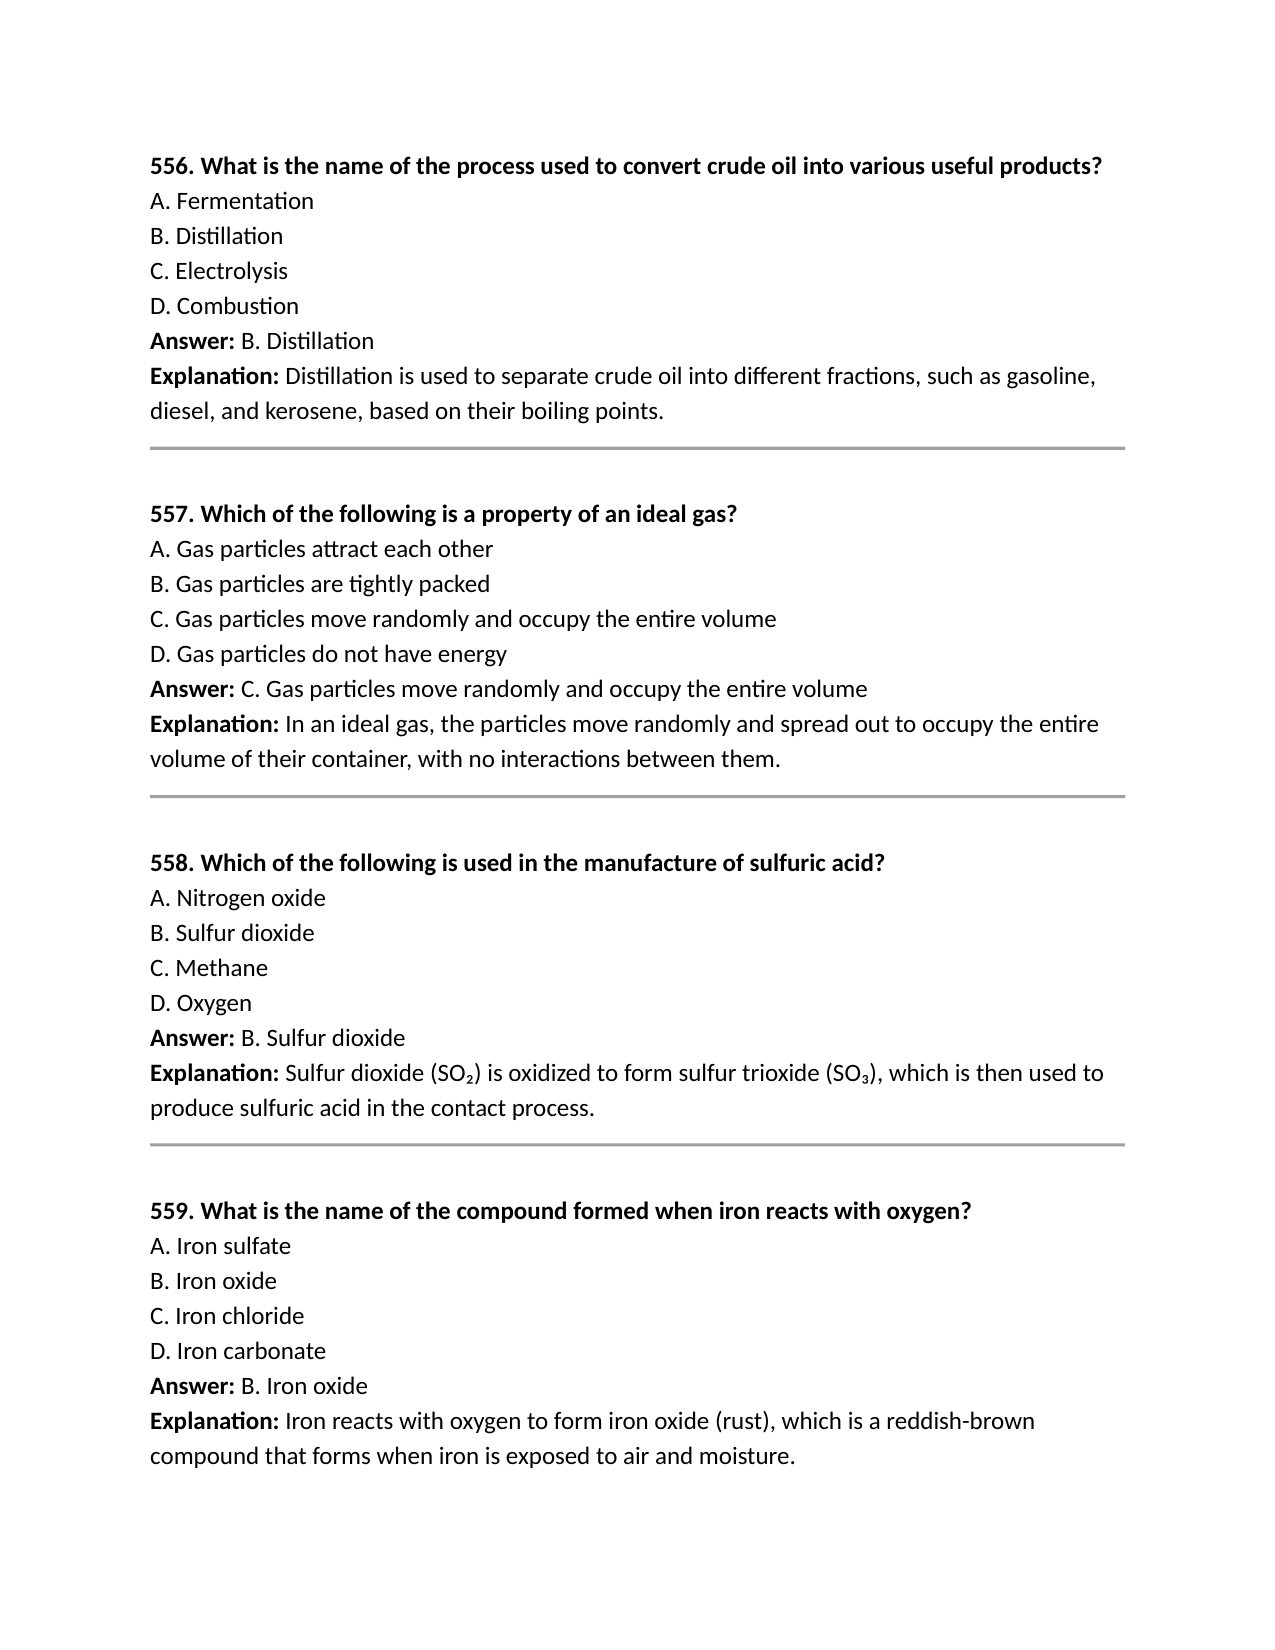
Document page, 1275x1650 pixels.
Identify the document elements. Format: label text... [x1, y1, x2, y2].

text 556. What is the name of the process used to convert crude oil into various useful products? A. Fermentation B. Distillation C. Electrolysis D. Combustion Answer: B. Distillation Explanation: Distillation is used to separate crude oil into different fractions, such as gasoline, diesel, and kerosene, based on their boiling points. [150, 150, 1125, 426]
text 558. Which of the following is used in the manufacture of sulfuric acid? A. Nitrogen oxide B. Sulfur dioxide C. Methane D. Oxygen Answer: B. Sulfur dioxide Explanation: Sulfur dioxide (SO₂) is oxidized to form sulfur trioxide (SO₃), which is then used to produce sulfuric acid in the contact process. [150, 847, 1125, 1122]
text 557. Which of the following is a property of an ideal gas? A. Gas particles attract each other B. Gas particles are tightly packed C. Gas particles move randomly and occupy the entire volume D. Gas particles do not have energy Answer: C. Gas particles move randomly and occupy the entire volume Explanation: In an ideal gas, the particles move randomly and spread out to occupy the entire volume of their container, with no interactions between them. [150, 498, 1125, 774]
text 559. What is the name of the compound formed when iron reacts with oxygen? A. Iron sulfate B. Iron oxide C. Iron chloride D. Iron carbonate Answer: B. Iron oxide Explanation: Iron reacts with oxygen to form iron oxide (rust), which is a reddish-brown compound that forms when iron is exposed to air and moisture. [150, 1195, 1125, 1471]
